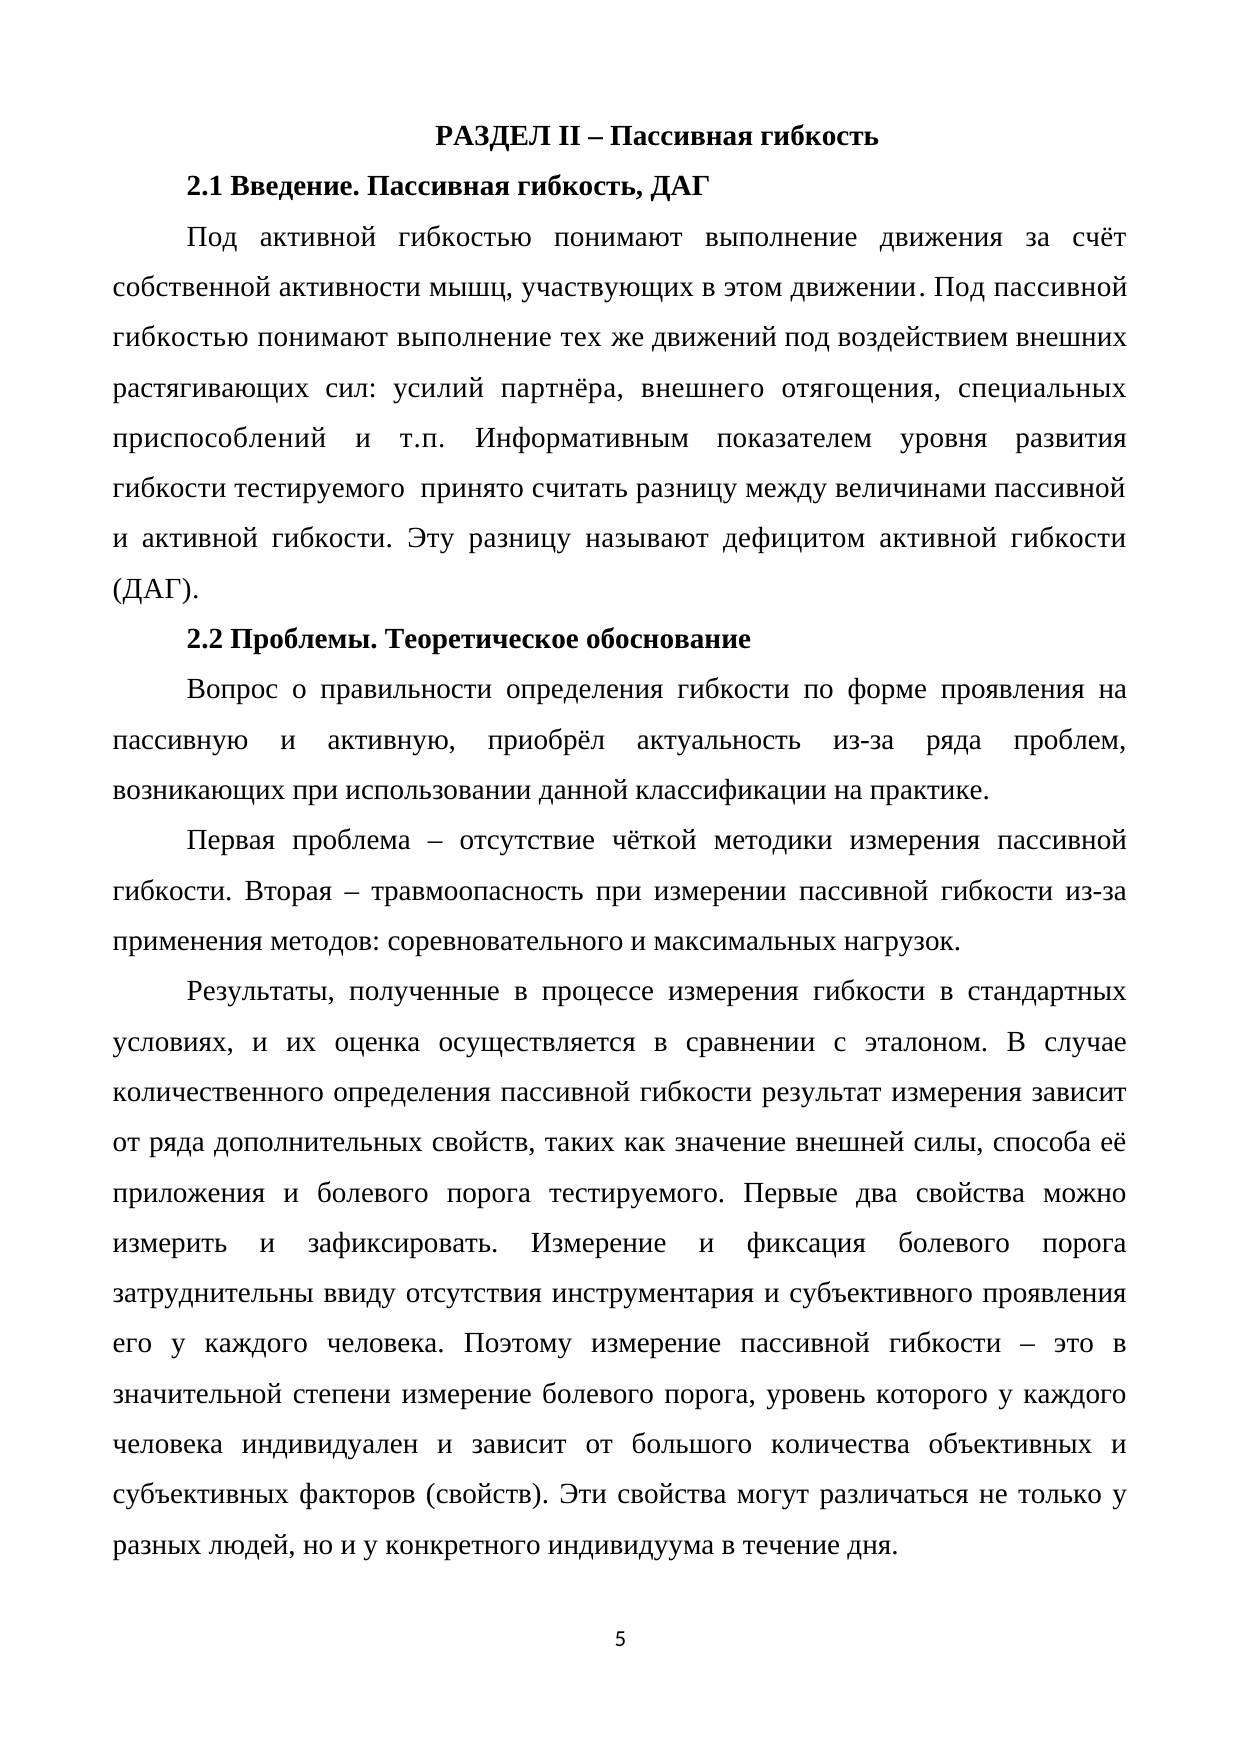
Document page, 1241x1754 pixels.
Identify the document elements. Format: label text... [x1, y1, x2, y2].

text 2.2 Проблемы. Теоретическое обоснование [112, 621, 1128, 655]
text Результаты, полученные в процессе измерения гибкости в стандартных условиях, и их оценка осуществляется в сравнении с эталоном. В случае количественного определения пассивной гибкости результат измерения зависит от ряда дополнительных свойств, таких как значение внешней силы, способа её приложения и болевого порога тестируемого. Первые два свойства можно измерить и зафиксировать. Измерение и фиксация болевого порога затруднительны ввиду отсутствия инструментария и субъективного проявления его у каждого человека. Поэтому измерение пассивной гибкости – это в значительной степени измерение болевого порога, уровень которого у каждого человека индивидуален и зависит от большого количества объективных и субъективных факторов (свойств). Эти свойства могут различаться не только у разных людей, но и у конкретного индивидуума в течение дня. [112, 973, 1128, 1560]
text Первая проблема – отсутствие чёткой методики измерения пассивной гибкости. Вторая – травмоопасность при измерении пассивной гибкости из-за применения методов: соревновательного и максимальных нагрузок. [112, 822, 1128, 957]
text Вопрос о правильности определения гибкости по форме проявления на пассивную и активную, приобрёл актуальность из-за ряда проблем, возникающих при использовании данной классификации на практике. [112, 672, 1128, 806]
text 2.1 Введение. Пассивная гибкость, ДАГ [112, 168, 1128, 202]
text Под активной гибкостью понимают выполнение движения за счёт собственной активности мышц, участвующих в этом движении. Под пассивной гибкостью понимают выполнение тех же движений под воздействием внешних растягивающих сил: усилий партнёра, внешнего отягощения, специальных приспособлений и т.п. Информативным показателем уровня развития гибкости тестируемого принято считать разницу между величинами пассивной и активной гибкости. Эту разницу называют дефицитом активной гибкости (ДАГ). [112, 219, 1128, 604]
text РАЗДЕЛ II – Пассивная гибкость [112, 118, 1128, 152]
